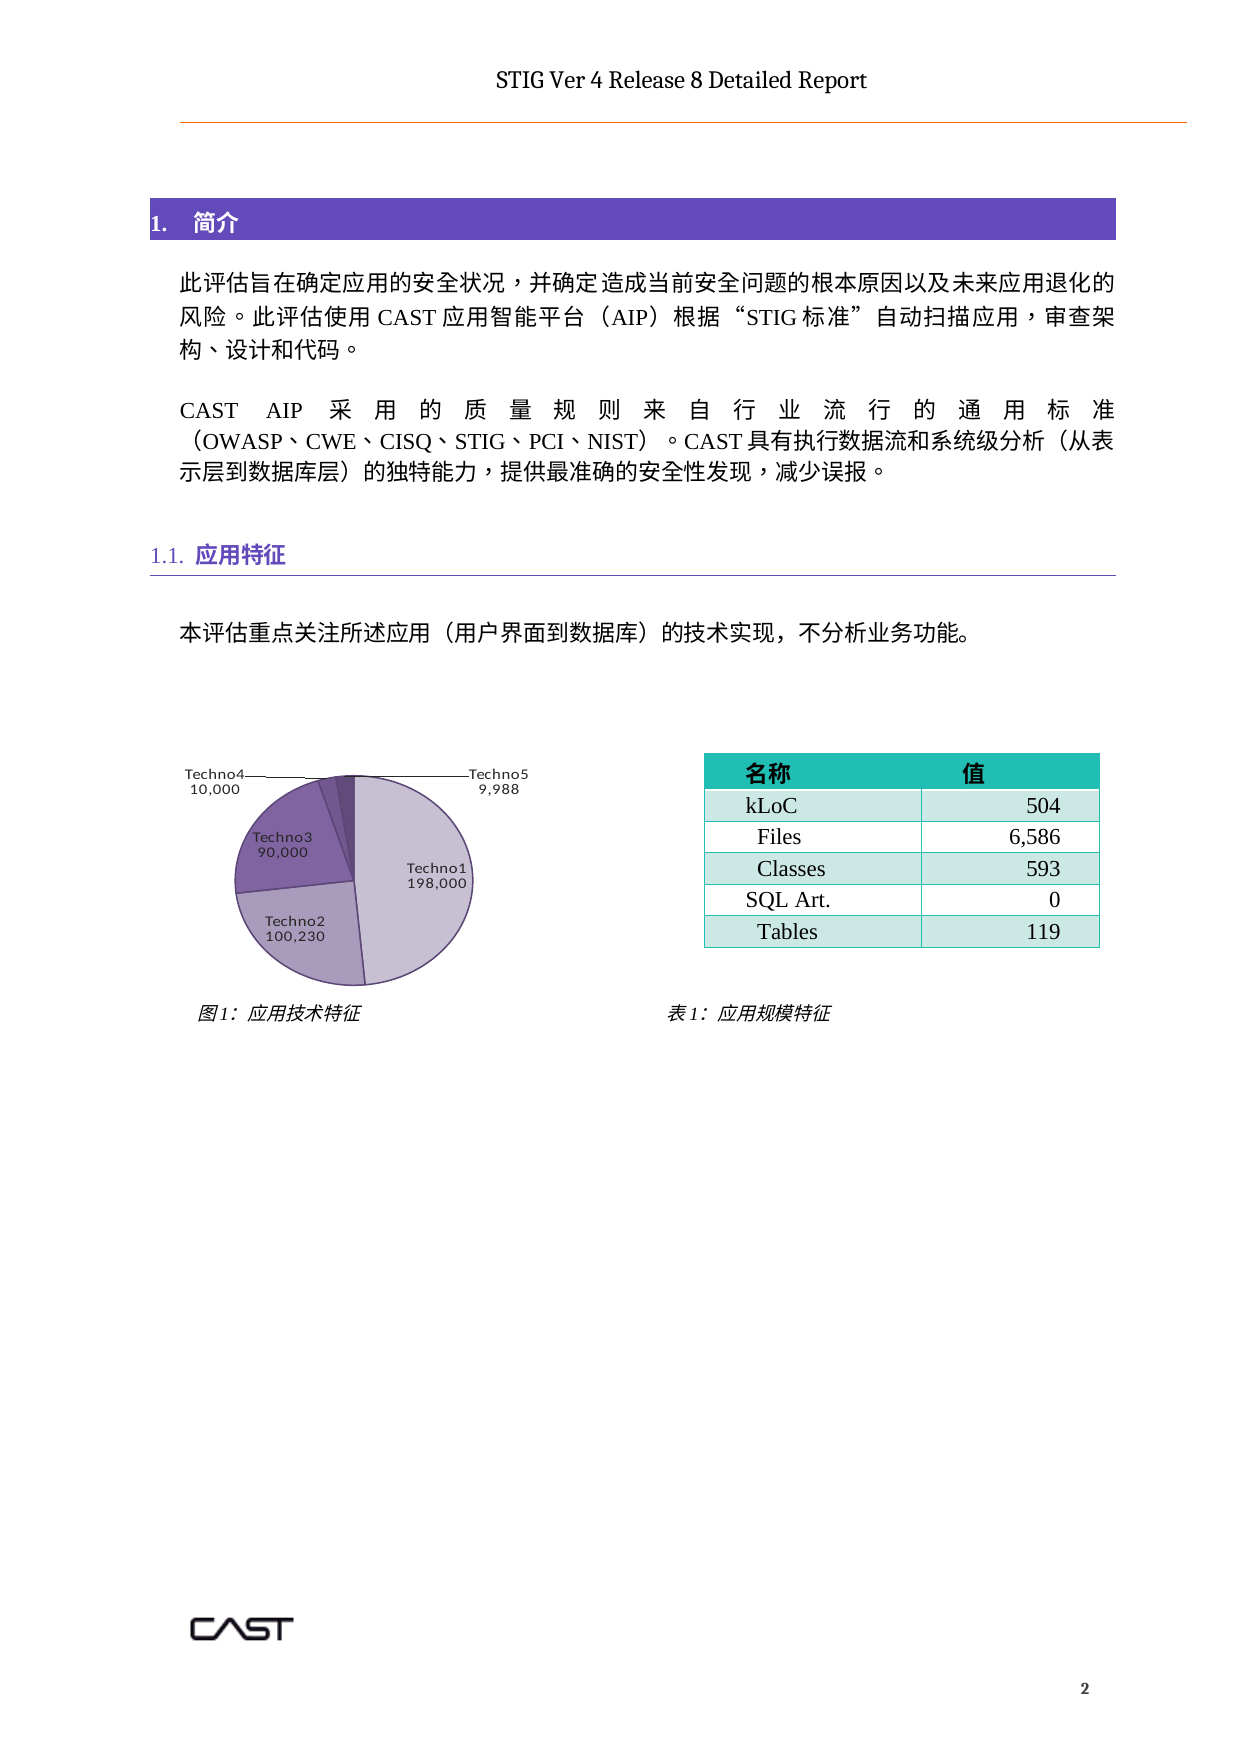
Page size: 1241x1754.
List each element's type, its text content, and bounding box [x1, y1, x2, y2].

table_cell Files [705, 822, 921, 852]
table_cell SQL Art. [705, 885, 921, 915]
table_cell 0 [922, 885, 1099, 915]
subtitle 简介 [150, 198, 1116, 240]
text 图1：应用技术特征 表1：应用规模特征 [179, 999, 1116, 1026]
table_cell Tables [705, 916, 921, 947]
text 本评估重点关注所述应用（用户界面到数据库）的技术实现，不分析业务功能。 [179, 615, 1116, 648]
table_header 值 [921, 754, 1099, 789]
picture [179, 1606, 304, 1651]
subtitle 应用特征 [150, 537, 1116, 575]
table_cell 504 [922, 791, 1099, 821]
text CAST AIP采用的质量规则来自行业流行的通用标准（OWASP、CWE、CISQ、STIG、PCI、NIST）。CAST具有执行数据流和系统级分析（从表示层到数据库层）的独特能力，提供最准确的安全性发现，减少误报。 [179, 392, 1116, 487]
table_cell Classes [705, 853, 921, 884]
text 此评估旨在确定应用的安全状况，并确定造成当前安全问题的根本原因以及未来应用退化的风险。此评估使用CAST应用智能平台（AIP）根据“STIG标准”自动扫描应用，审查架构、设计和代码。 [179, 265, 1116, 365]
table_cell 593 [922, 853, 1099, 884]
table_cell 6,586 [922, 822, 1099, 852]
table_cell 119 [922, 916, 1099, 947]
table_cell kLoC [705, 791, 921, 821]
table_header 名称 [705, 754, 921, 789]
